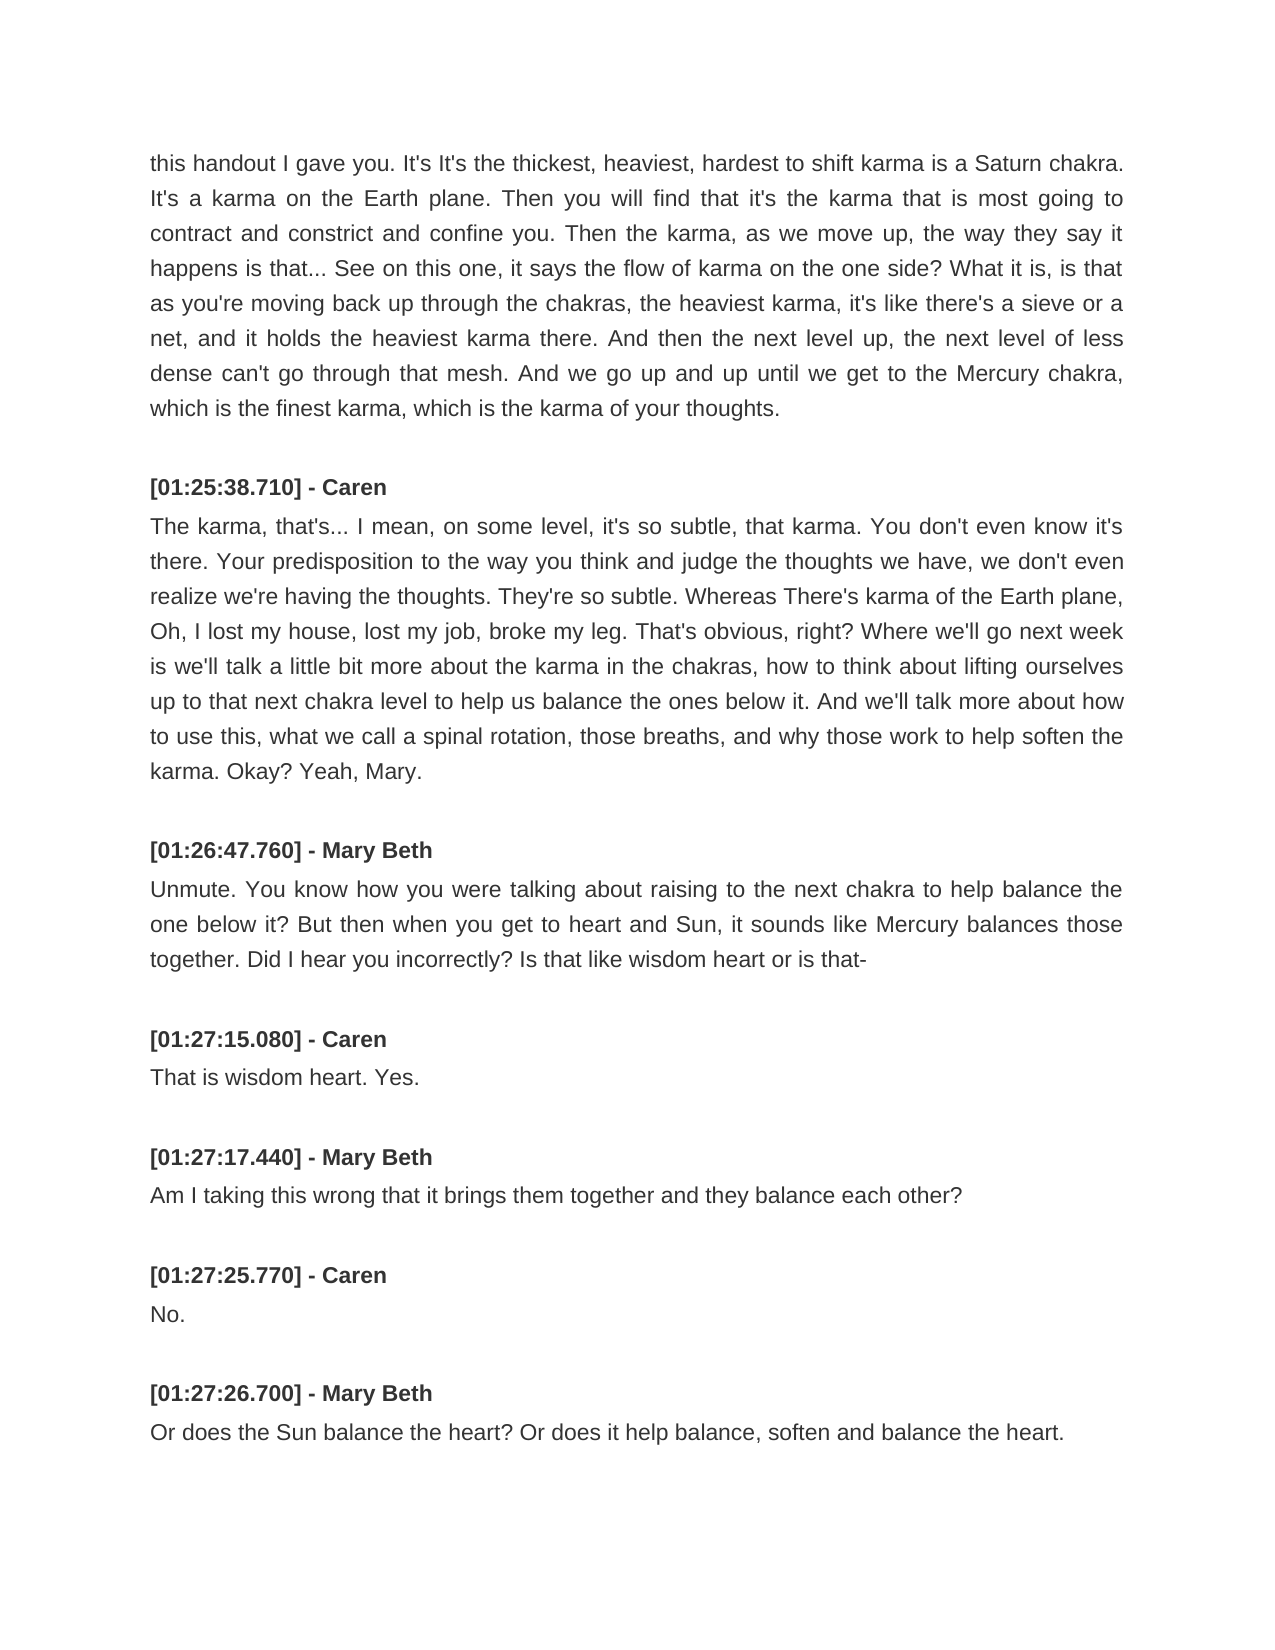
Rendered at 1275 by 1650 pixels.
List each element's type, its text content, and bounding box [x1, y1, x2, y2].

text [150, 150, 1125, 421]
text The karma, that's... I mean, on some level, it's so subtle, that karma. You don't even know it's there. Your predisposition to the way you think and judge the thoughts we have, we don't even realize we're having the thoughts. They're so subtle. Whereas There's karma of the Earth plane, Oh, I lost my house, lost my job, broke my leg. That's obvious, right? Where we'll go next week is we'll talk a little bit more about the karma in the chakras, how to think about lifting ourselves up to that next chakra level to help us balance the ones below it. And we'll talk more about how to use this, what we call a spinal rotation, those breaths, and why those work to help soften the karma. Okay? Yeah, Mary. [150, 513, 1125, 784]
subtitle [01:27:17.440] - Mary Beth [150, 1144, 1125, 1170]
subtitle [01:25:38.710] - Caren [150, 474, 1125, 501]
text Am I taking this wrong that it brings them together and they balance each other? [150, 1182, 1125, 1209]
subtitle [01:27:25.770] - Caren [150, 1262, 1125, 1288]
text Or does the Sun balance the heart? Or does it help balance, soften and balance the heart. [150, 1419, 1125, 1445]
text No. [150, 1301, 1125, 1327]
text Unmute. You know how you were talking about raising to the next chakra to help balance the one below it? But then when you get to heart and Sun, it sounds like Mercury balances those together. Did I hear you incorrectly? Is that like wisdom heart or is that- [150, 876, 1125, 973]
subtitle [01:27:15.080] - Caren [150, 1026, 1125, 1052]
subtitle [01:26:47.760] - Mary Beth [150, 837, 1125, 864]
subtitle [01:27:26.700] - Mary Beth [150, 1380, 1125, 1406]
text That is wisdom heart. Yes. [150, 1064, 1125, 1091]
